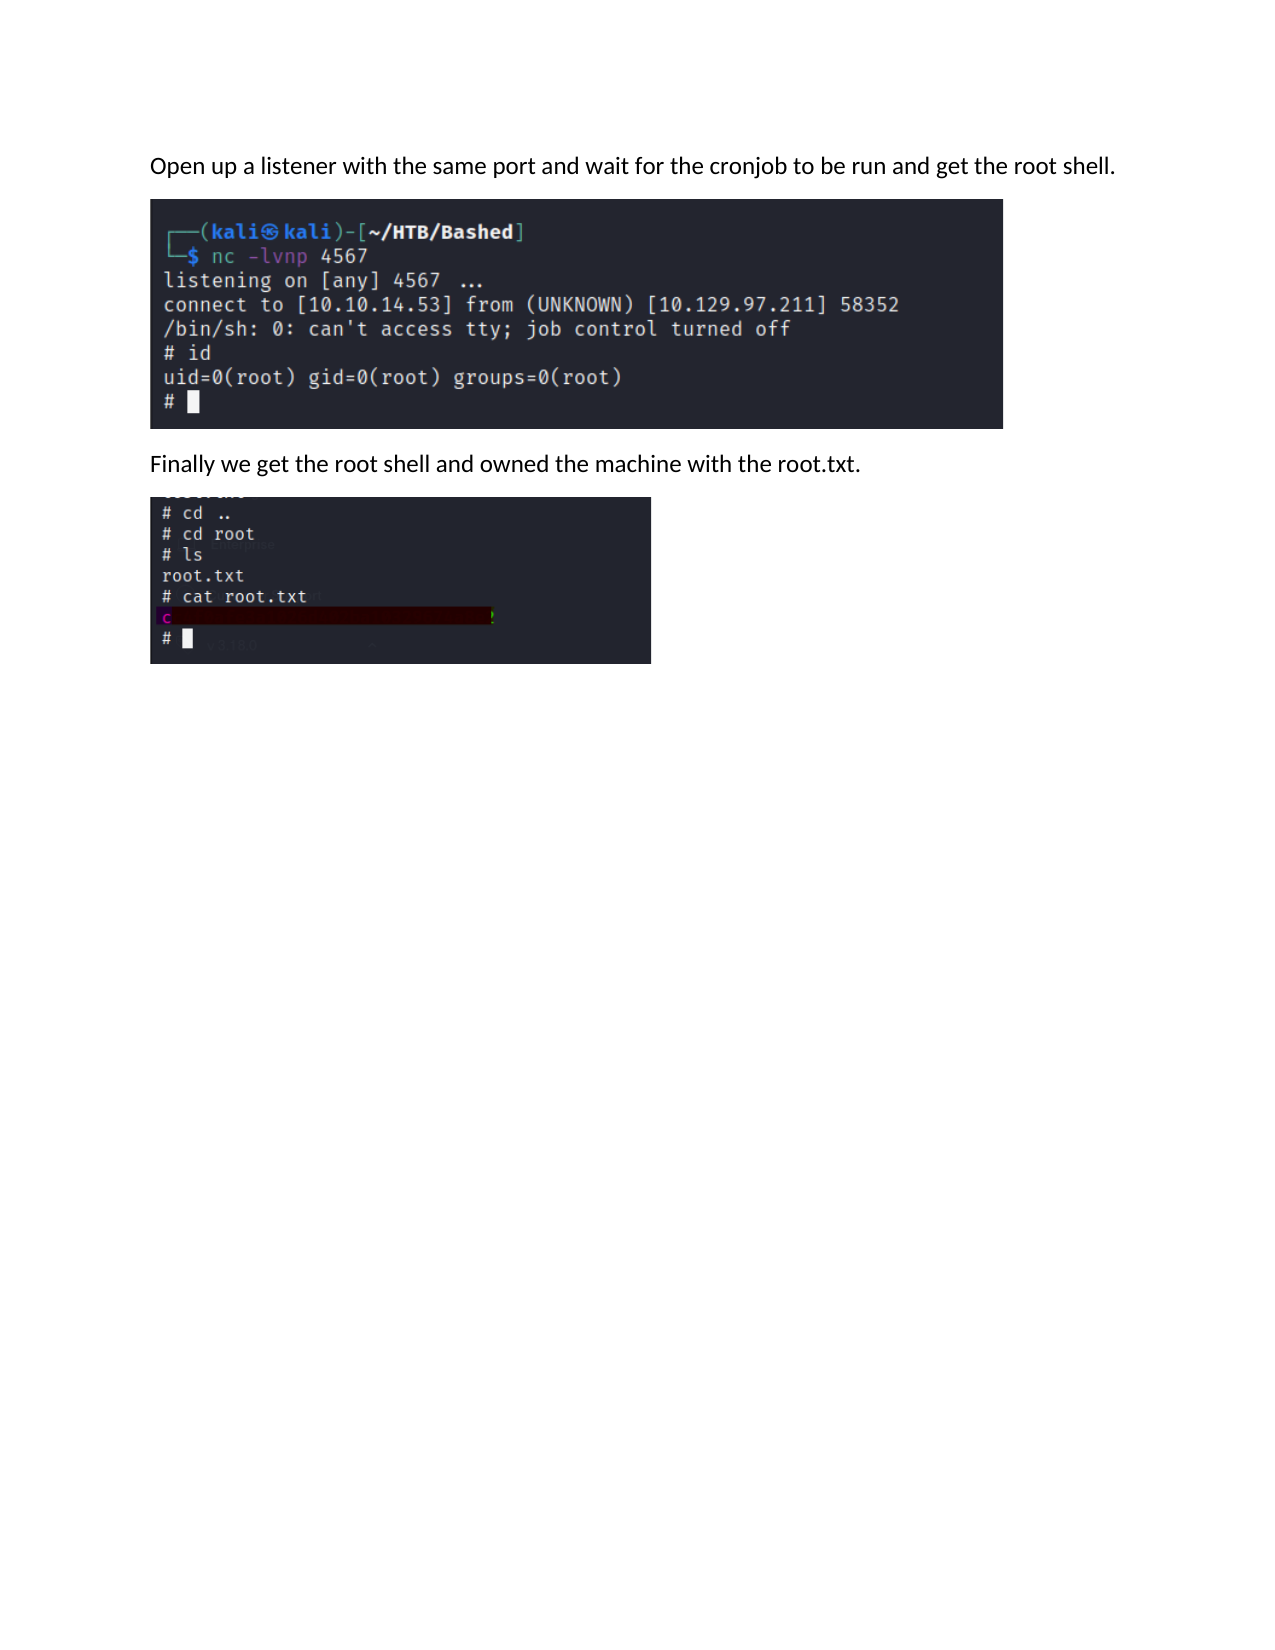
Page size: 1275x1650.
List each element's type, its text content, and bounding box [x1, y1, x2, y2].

text Open up a listener with the same port and wait for the cronjob to be run and get the root shell. [150, 150, 1125, 181]
picture [150, 497, 652, 664]
text Finally we get the root shell and owned the machine with the root.txt. [150, 448, 1125, 478]
picture [150, 199, 1004, 429]
